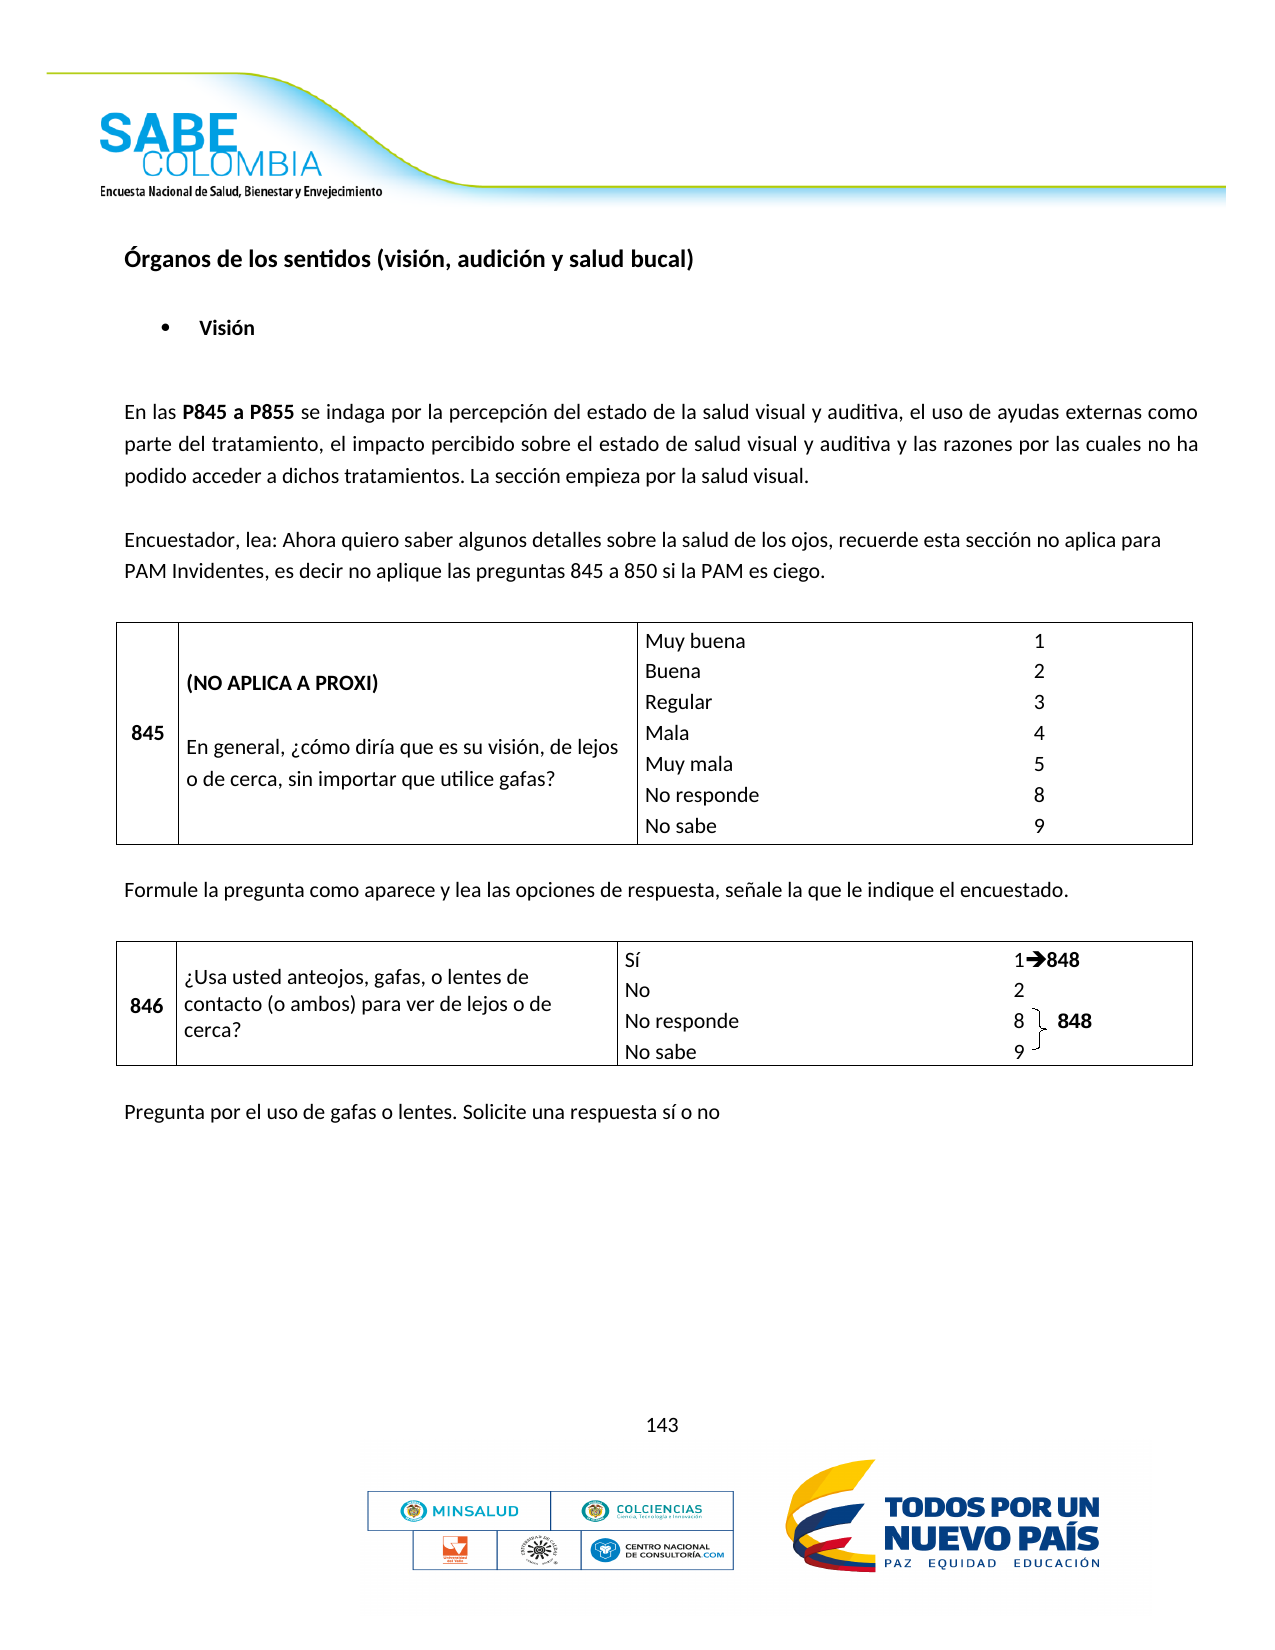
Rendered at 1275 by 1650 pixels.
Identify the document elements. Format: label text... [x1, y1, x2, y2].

text Órganos de los sentidos (visión, audición y salud bucal) [124, 235, 1200, 274]
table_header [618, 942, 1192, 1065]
text Encuestador, lea: Ahora quiero saber algunos detalles sobre la salud de los ojos, recuerde esta sección no aplica para PAM Invidentes, es decir no aplique las preguntas 845 a 850 si la PAM es ciego. [124, 526, 1200, 584]
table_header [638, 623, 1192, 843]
text Pregunta por el uso de gafas o lentes. Solicite una respuesta sí o no [124, 1098, 1200, 1124]
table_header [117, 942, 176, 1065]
list Visión [162, 314, 1200, 341]
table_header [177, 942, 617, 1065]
picture [358, 1439, 1151, 1615]
text Formule la pregunta como aparece y lea las opciones de respuesta, señale la que le indique el encuestado. [124, 877, 1200, 903]
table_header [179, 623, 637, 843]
picture [44, 46, 1226, 235]
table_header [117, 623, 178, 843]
text En las P845 a P855 se indaga por la percepción del estado de la salud visual y auditiva, el uso de ayudas externas como parte del tratamiento, el impacto percibido sobre el estado de salud visual y auditiva y las razones por las cuales no ha podido acceder a dichos tratamientos. La sección empieza por la salud visual. [124, 398, 1200, 488]
